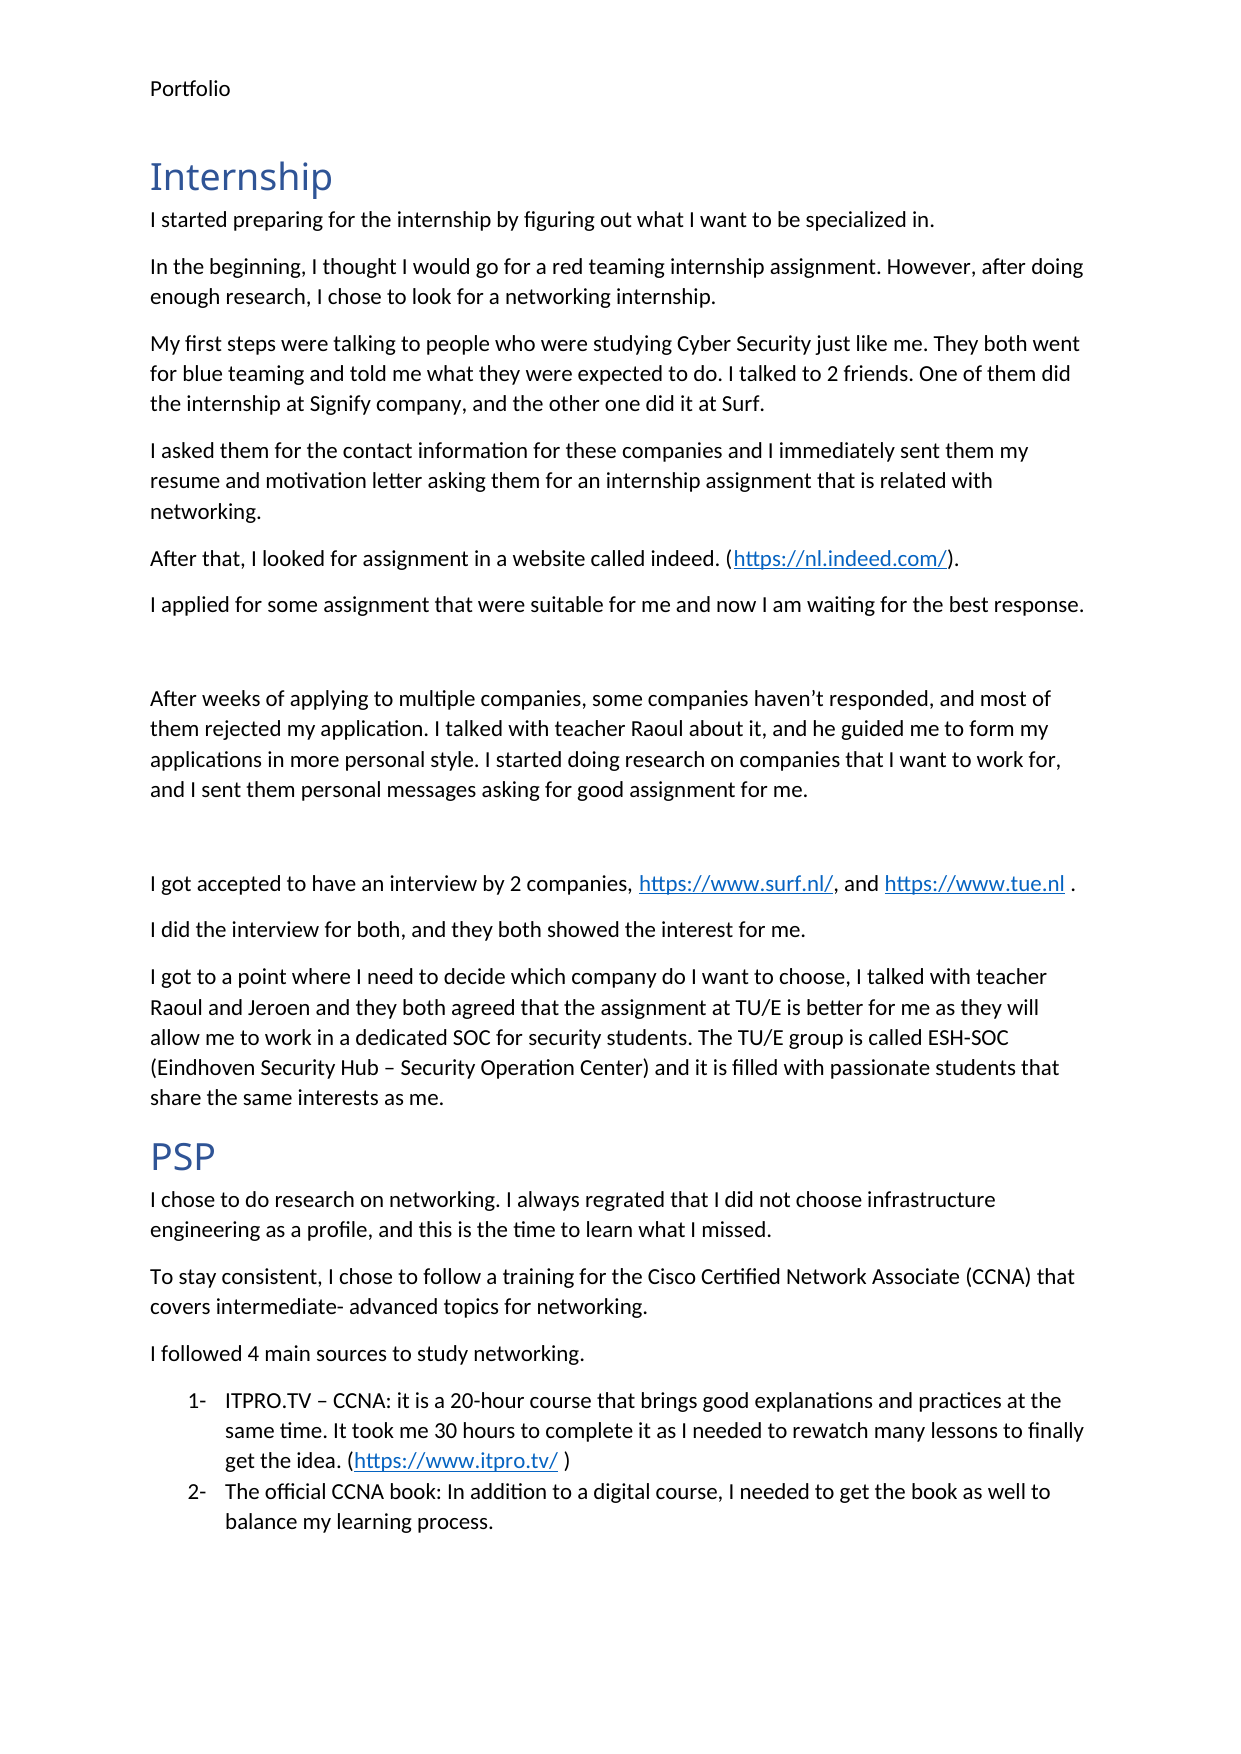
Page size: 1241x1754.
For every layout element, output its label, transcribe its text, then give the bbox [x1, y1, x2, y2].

text In the beginning, I thought I would go for a red teaming internship assignment. However, after doing enough research, I chose to look for a networking internship. [150, 252, 1090, 310]
text I applied for some assignment that were suitable for me and now I am waiting for the best response. [150, 591, 1090, 618]
text My first steps were talking to people who were studying Cyber Security just like me. They both went for blue teaming and told me what they were expected to do. I talked to 2 friends. One of them did the internship at Signify company, and the other one did it at Surf. [150, 329, 1090, 417]
text I followed 4 main sources to study networking. [150, 1339, 1090, 1367]
text After that, I looked for assignment in a website called indeed. (https://nl.indeed.com/). [150, 544, 1090, 572]
text I asked them for the contact information for these companies and I immediately sent them my resume and motivation letter asking them for an internship assignment that is related with networking. [150, 436, 1090, 525]
text After weeks of applying to multiple companies, some companies haven’t responded, and most of them rejected my application. I talked with teacher Raoul about it, and he guided me to form my applications in more personal style. I started doing research on companies that I want to work for, and I sent them personal messages asking for good assignment for me. [150, 684, 1090, 803]
list The official CCNA book: In addition to a digital course, I needed to get the book as well to balance my learning process. [187, 1477, 1090, 1535]
list ITPRO.TV – CCNA: it is a 20-hour course that brings good explanations and practices at the same time. It took me 30 hours to complete it as I needed to rewatch many lessons to finally get the idea. (https://www.itpro.tv/ ) [187, 1386, 1090, 1475]
text I started preparing for the internship by figuring out what I want to be specialized in. [150, 205, 1090, 233]
text I got accepted to have an interview by 2 companies, https://www.surf.nl/, and https://www.tue.nl . [150, 869, 1090, 897]
text I chose to do research on networking. I always regrated that I did not choose infrastructure engineering as a profile, and this is the time to learn what I missed. [150, 1185, 1090, 1243]
subtitle Internship [150, 150, 1090, 201]
text I got to a point where I need to decide which company do I want to choose, I talked with teacher Raoul and Jeroen and they both agreed that the assignment at TU/E is better for me as they will allow me to work in a dedicated SOC for security students. The TU/E group is called ESH-SOC (Eindhoven Security Hub – Security Operation Center) and it is filled with passionate students that share the same interests as me. [150, 962, 1090, 1111]
text I did the interview for both, and they both showed the interest for me. [150, 916, 1090, 943]
subtitle PSP [150, 1130, 1090, 1181]
text To stay consistent, I chose to follow a training for the Cisco Certified Network Associate (CCNA) that covers intermediate- advanced topics for networking. [150, 1262, 1090, 1321]
